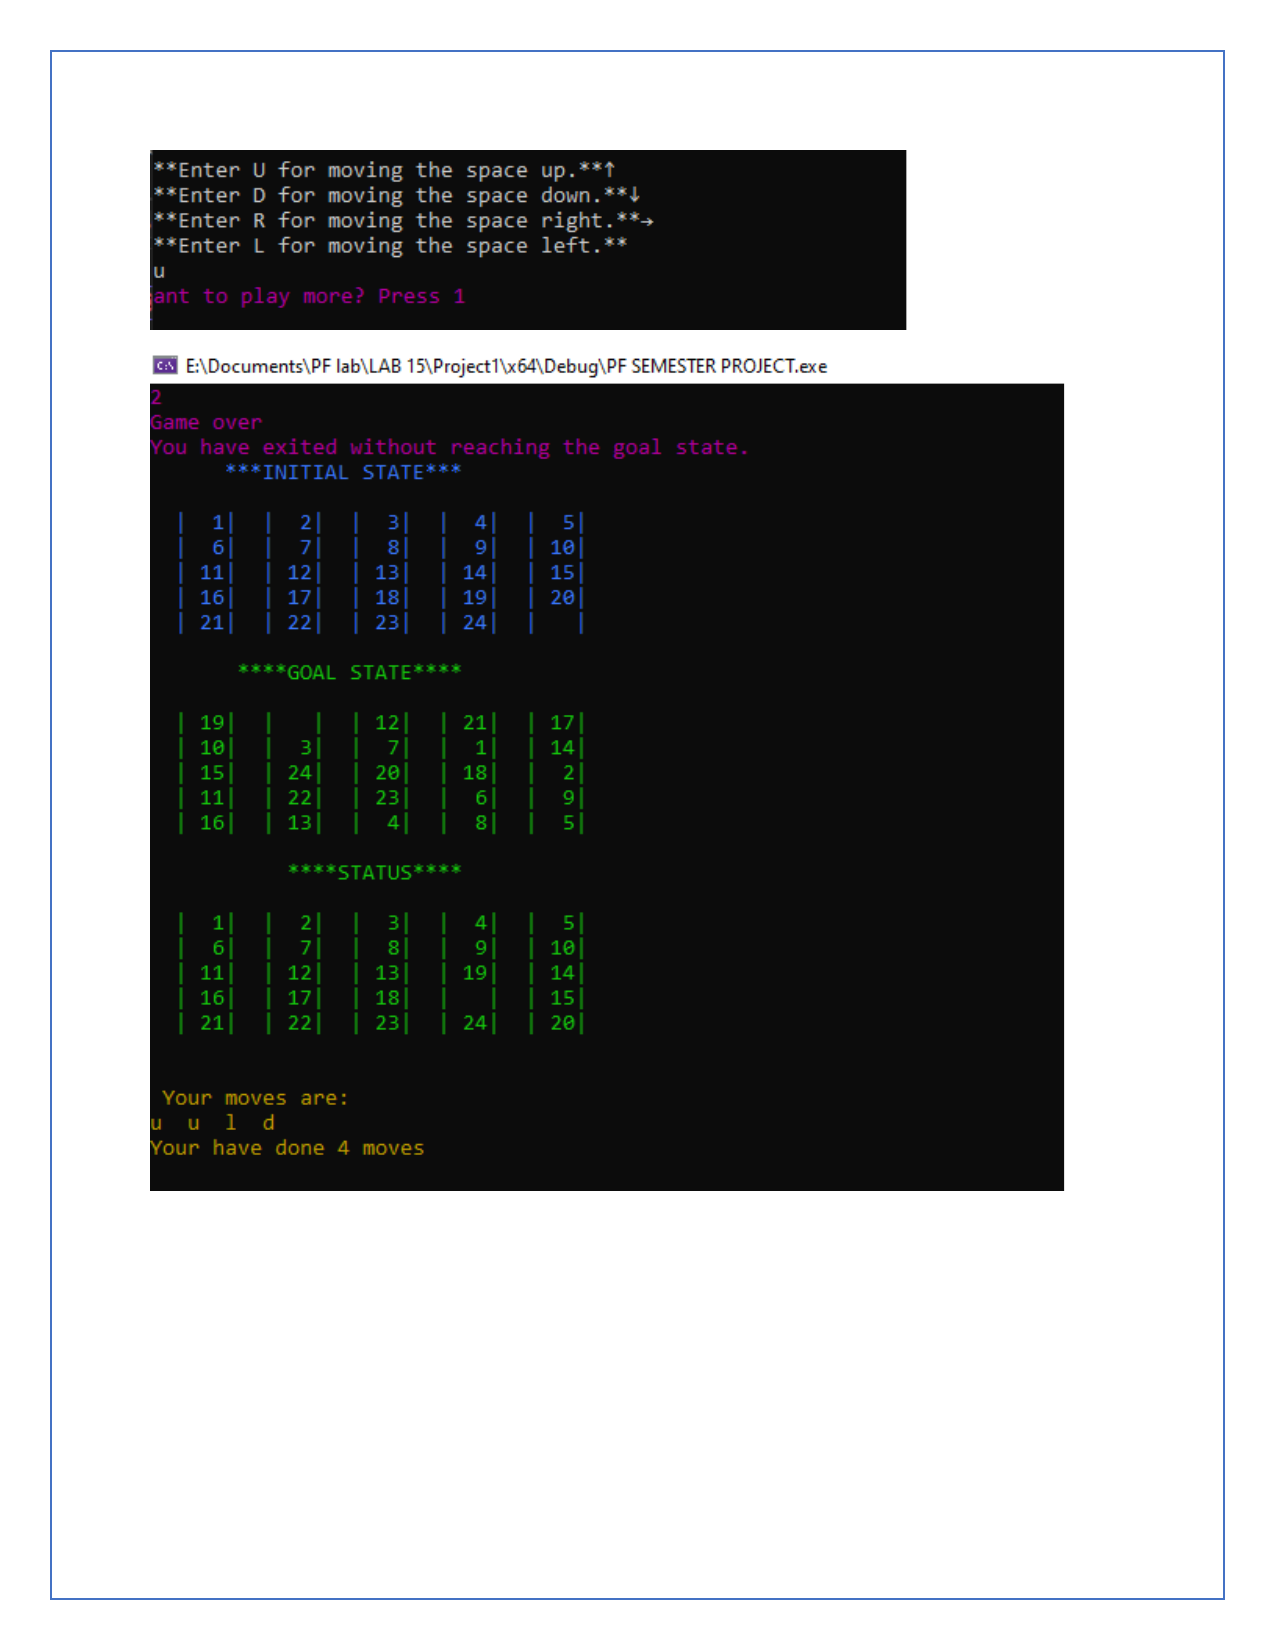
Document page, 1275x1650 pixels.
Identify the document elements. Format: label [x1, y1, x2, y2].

picture [150, 150, 907, 330]
picture [150, 348, 1065, 1191]
